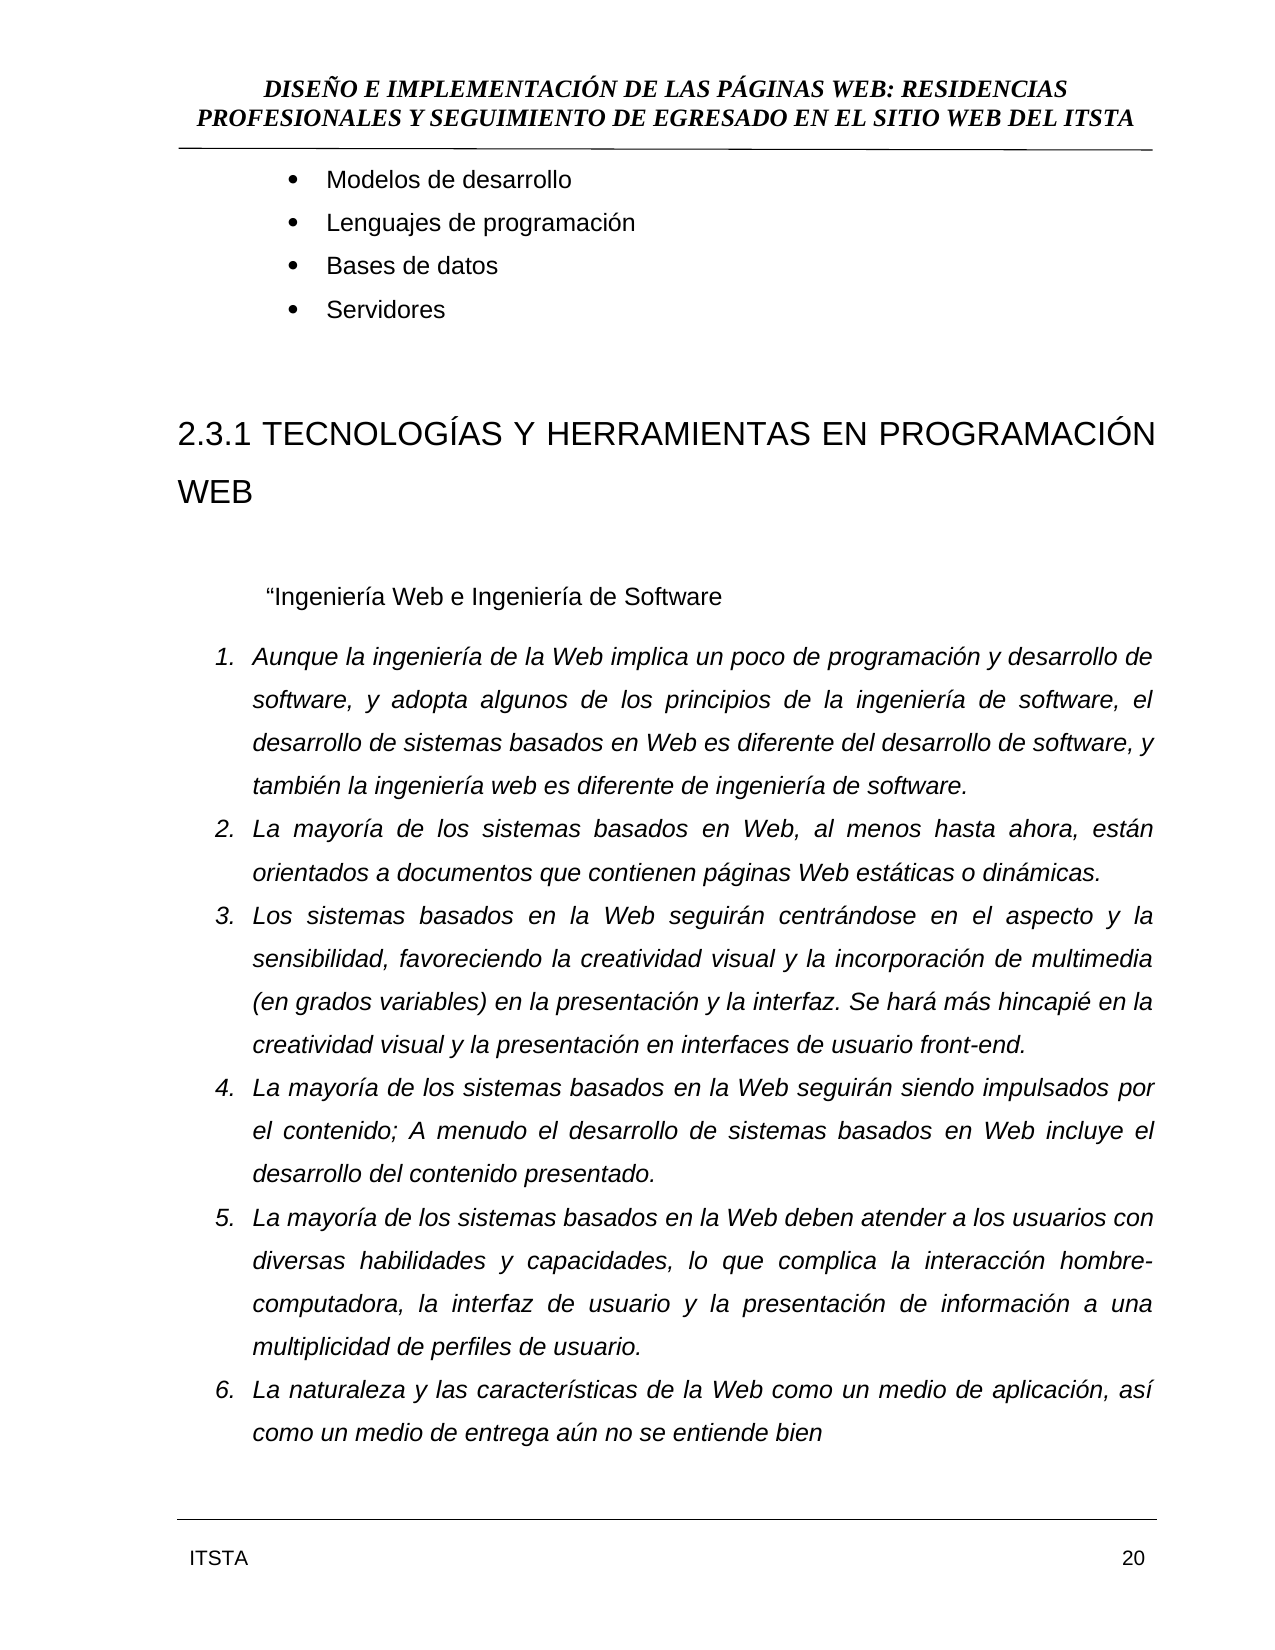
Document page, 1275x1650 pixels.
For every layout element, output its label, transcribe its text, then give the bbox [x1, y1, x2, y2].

subtitle 2.3.1 TECNOLOGÍAS Y HERRAMIENTAS EN PROGRAMACIÓN WEB [177, 414, 1157, 510]
list La naturaleza y las características de la Web como un medio de aplicación, así como un medio de entrega aún no se entiende bien [215, 1375, 1157, 1447]
list Aunque la ingeniería de la Web implica un poco de programación y desarrollo de software, y adopta algunos de los principios de la ingeniería de software, el desarrollo de sistemas basados ​​en Web es diferente del desarrollo de software, y también la ingeniería web es diferente de ingeniería de software. [215, 642, 1157, 800]
list Los sistemas basados ​​en la Web seguirán centrándose en el aspecto y la sensibilidad, favoreciendo la creatividad visual y la incorporación de multimedia (en grados variables) en la presentación y la interfaz. Se hará más hincapié en la creatividad visual y la presentación en interfaces de usuario front-end. [215, 901, 1157, 1059]
list La mayoría de los sistemas basados ​​en la Web seguirán siendo impulsados ​​por el contenido; A menudo el desarrollo de sistemas basados ​​en Web incluye el desarrollo del contenido presentado. [215, 1073, 1157, 1188]
list La mayoría de los sistemas basados ​​en Web, al menos hasta ahora, están orientados a documentos que contienen páginas Web estáticas o dinámicas. [215, 814, 1157, 886]
list Modelos de desarrollo [288, 165, 1157, 194]
list La mayoría de los sistemas basados ​​en la Web deben atender a los usuarios con diversas habilidades y capacidades, lo que complica la interacción hombre-computadora, la interfaz de usuario y la presentación de información a una multiplicidad de perfiles de usuario. [215, 1202, 1157, 1361]
text “Ingeniería Web e Ingeniería de Software [177, 582, 1157, 611]
list Servidores [288, 294, 1157, 323]
list Lenguajes de programación [288, 208, 1157, 237]
list Bases de datos [288, 251, 1157, 280]
